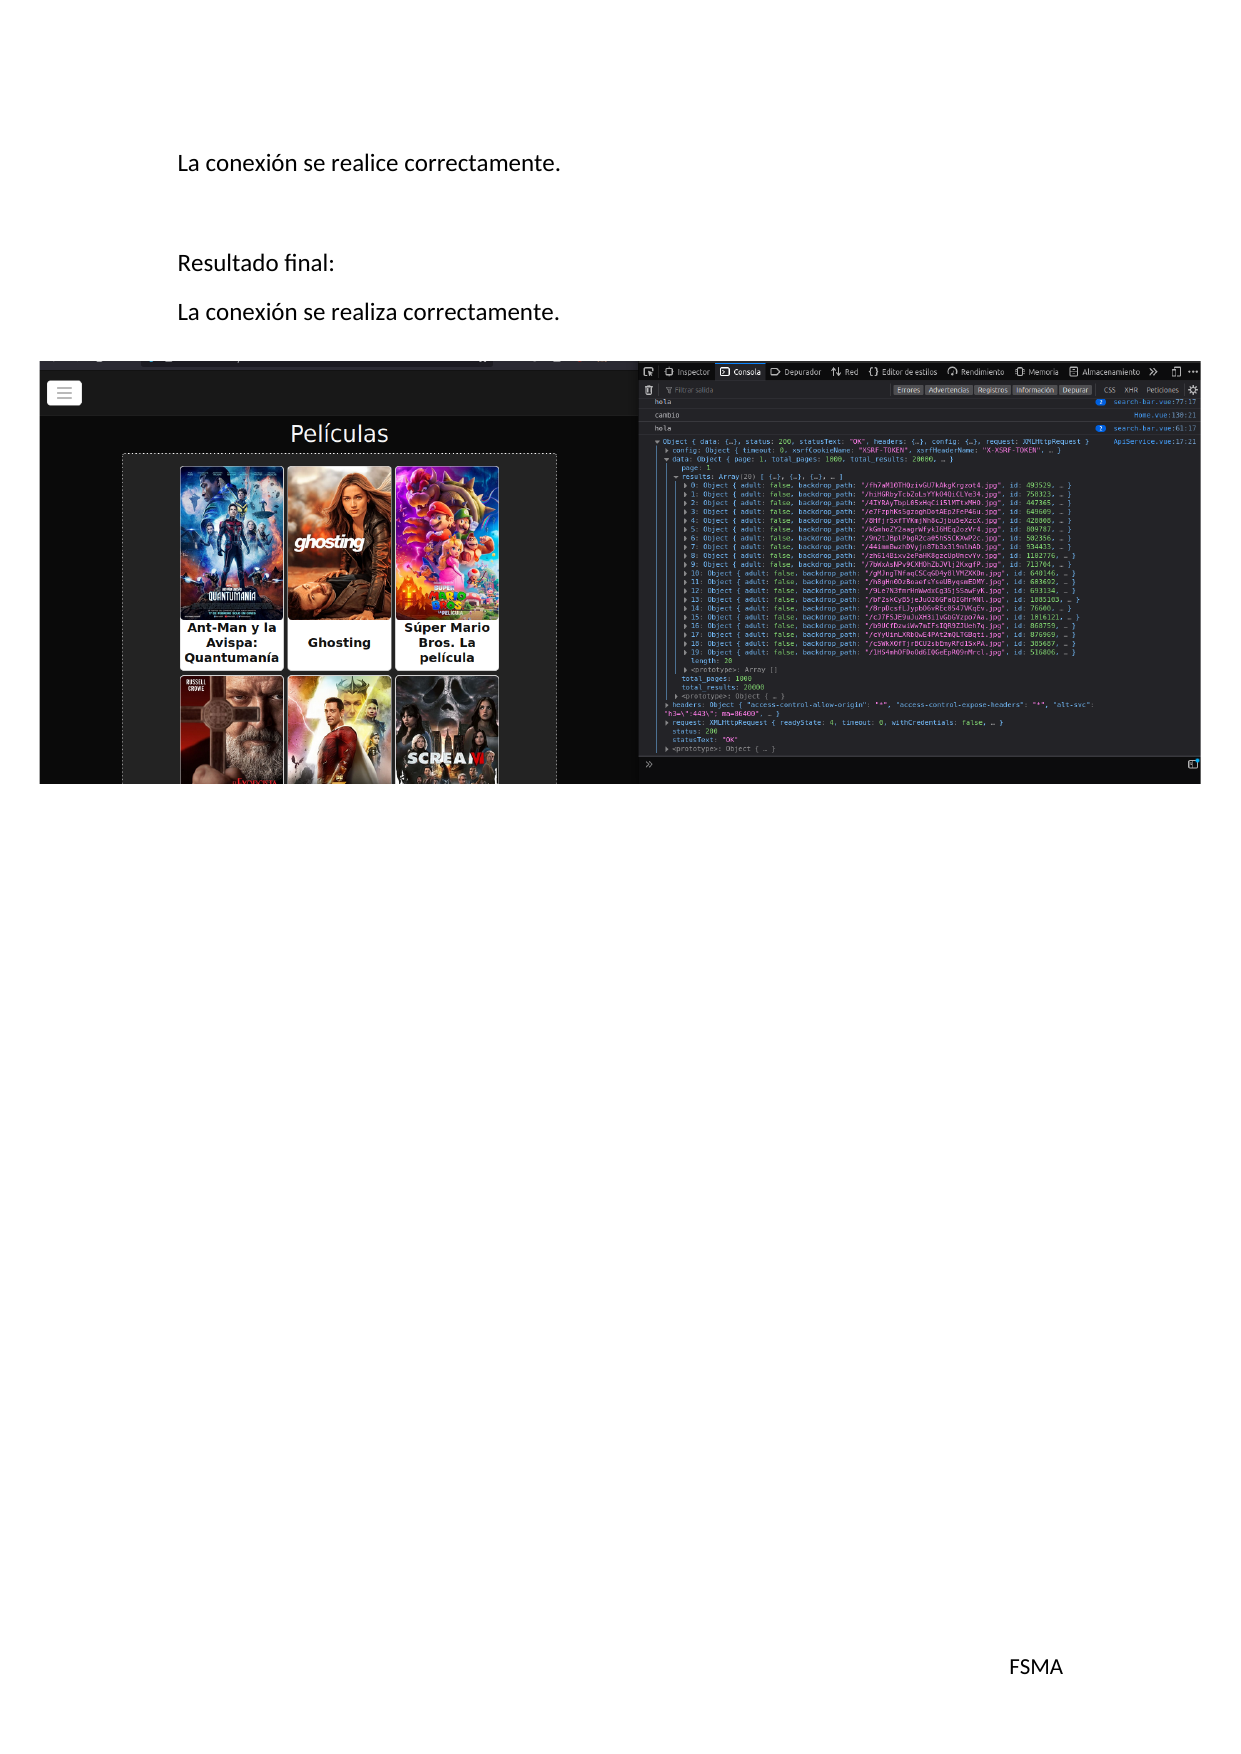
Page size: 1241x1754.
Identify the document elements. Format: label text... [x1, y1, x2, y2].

text La conexión se realice correctamente. [177, 148, 1063, 178]
text La conexión se realiza correctamente. [177, 296, 1063, 327]
text Resultado final: [177, 247, 1063, 277]
picture [39, 361, 1201, 784]
